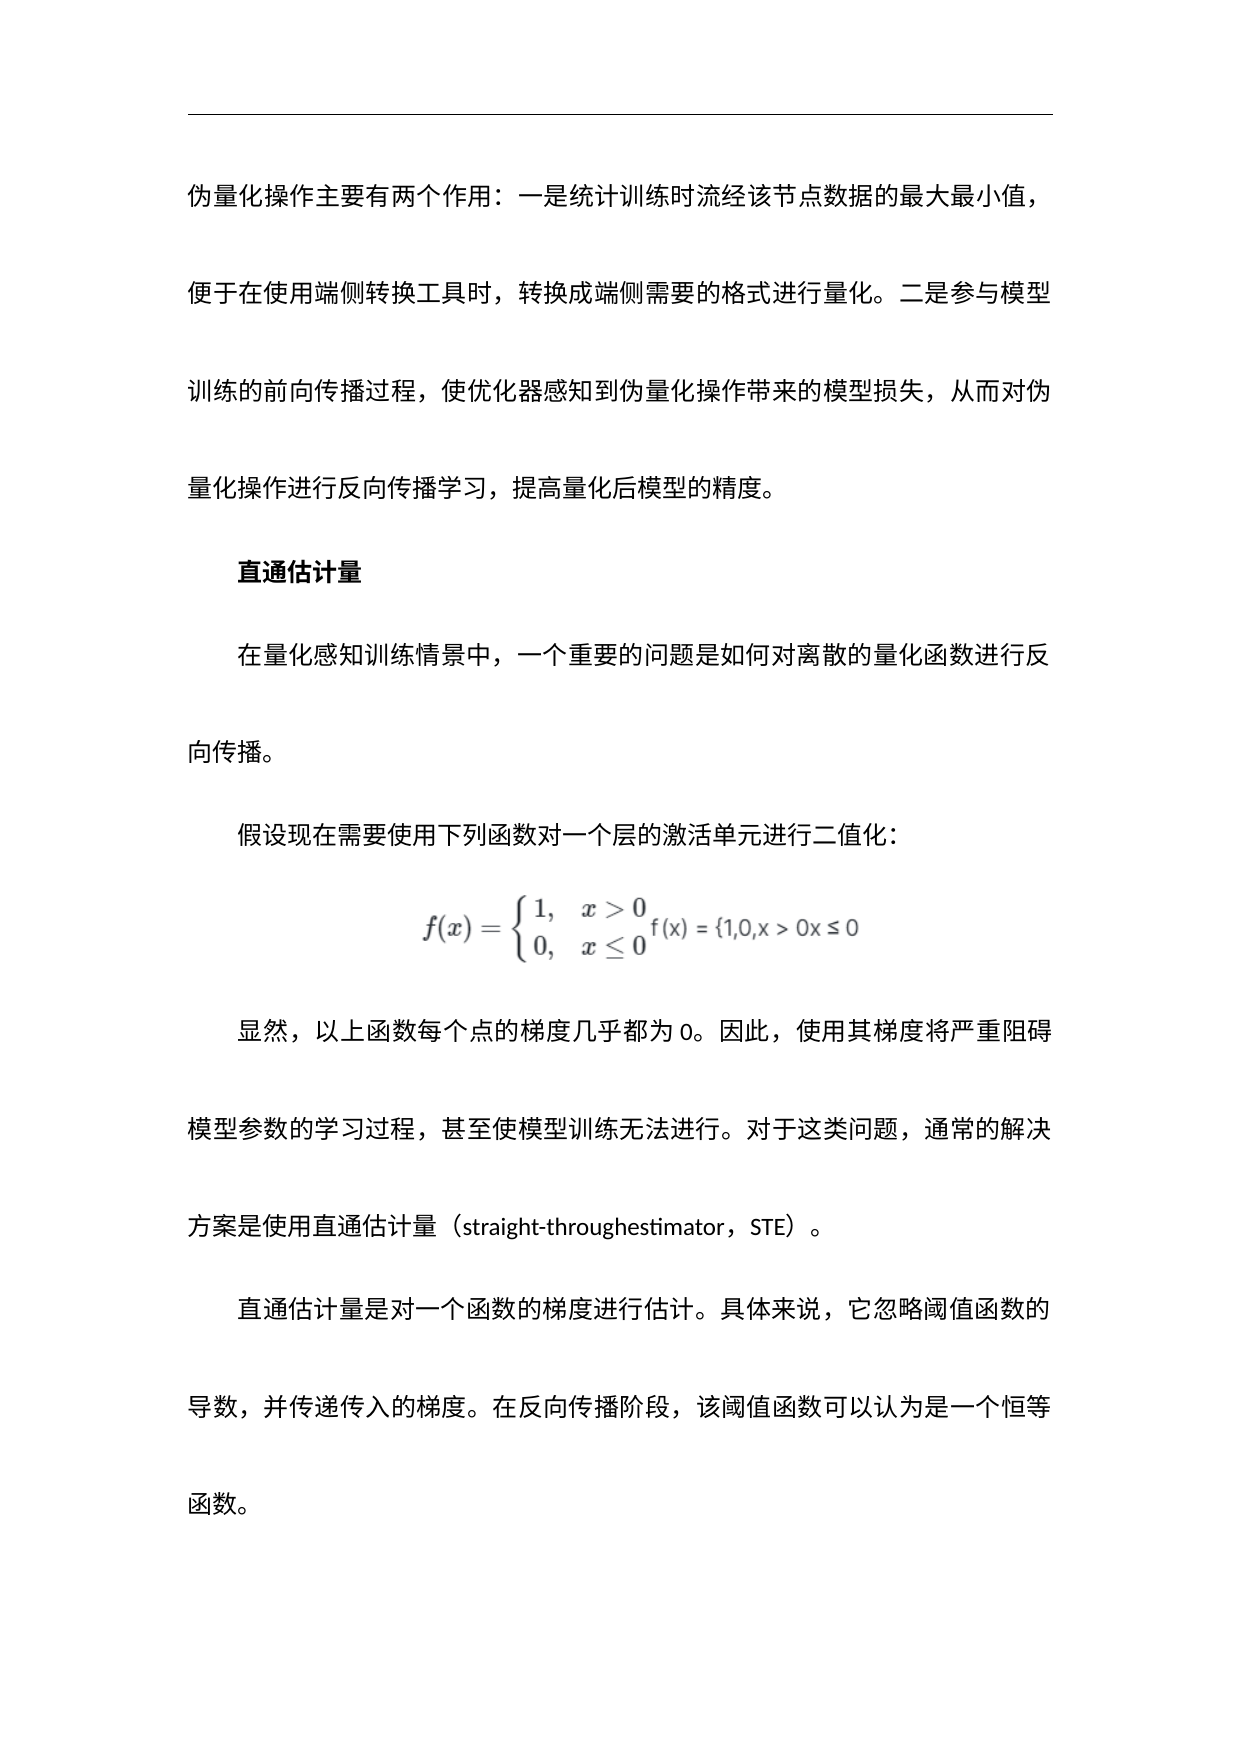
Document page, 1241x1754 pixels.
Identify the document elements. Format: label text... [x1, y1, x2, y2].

text 直通估计量是对一个函数的梯度进行估计。具体来说，它忽略阈值函数的导数，并传递传入的梯度。在反向传播阶段，该阈值函数可以认为是一个恒等函数。 [187, 1275, 1053, 1535]
text 假设现在需要使用下列函数对一个层的激活单元进行二值化： [187, 801, 1053, 866]
picture [419, 884, 871, 979]
text 直通估计量 [187, 538, 1053, 603]
text 在量化感知训练情景中，一个重要的问题是如何对离散的量化函数进行反向传播。 [187, 621, 1053, 783]
text 显然，以上函数每个点的梯度几乎都为0。因此，使用其梯度将严重阻碍模型参数的学习过程，甚至使模型训练无法进行。对于这类问题，通常的解决方案是使用直通估计量（straight-throughestimator，STE）。 [187, 997, 1053, 1257]
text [187, 162, 1053, 519]
